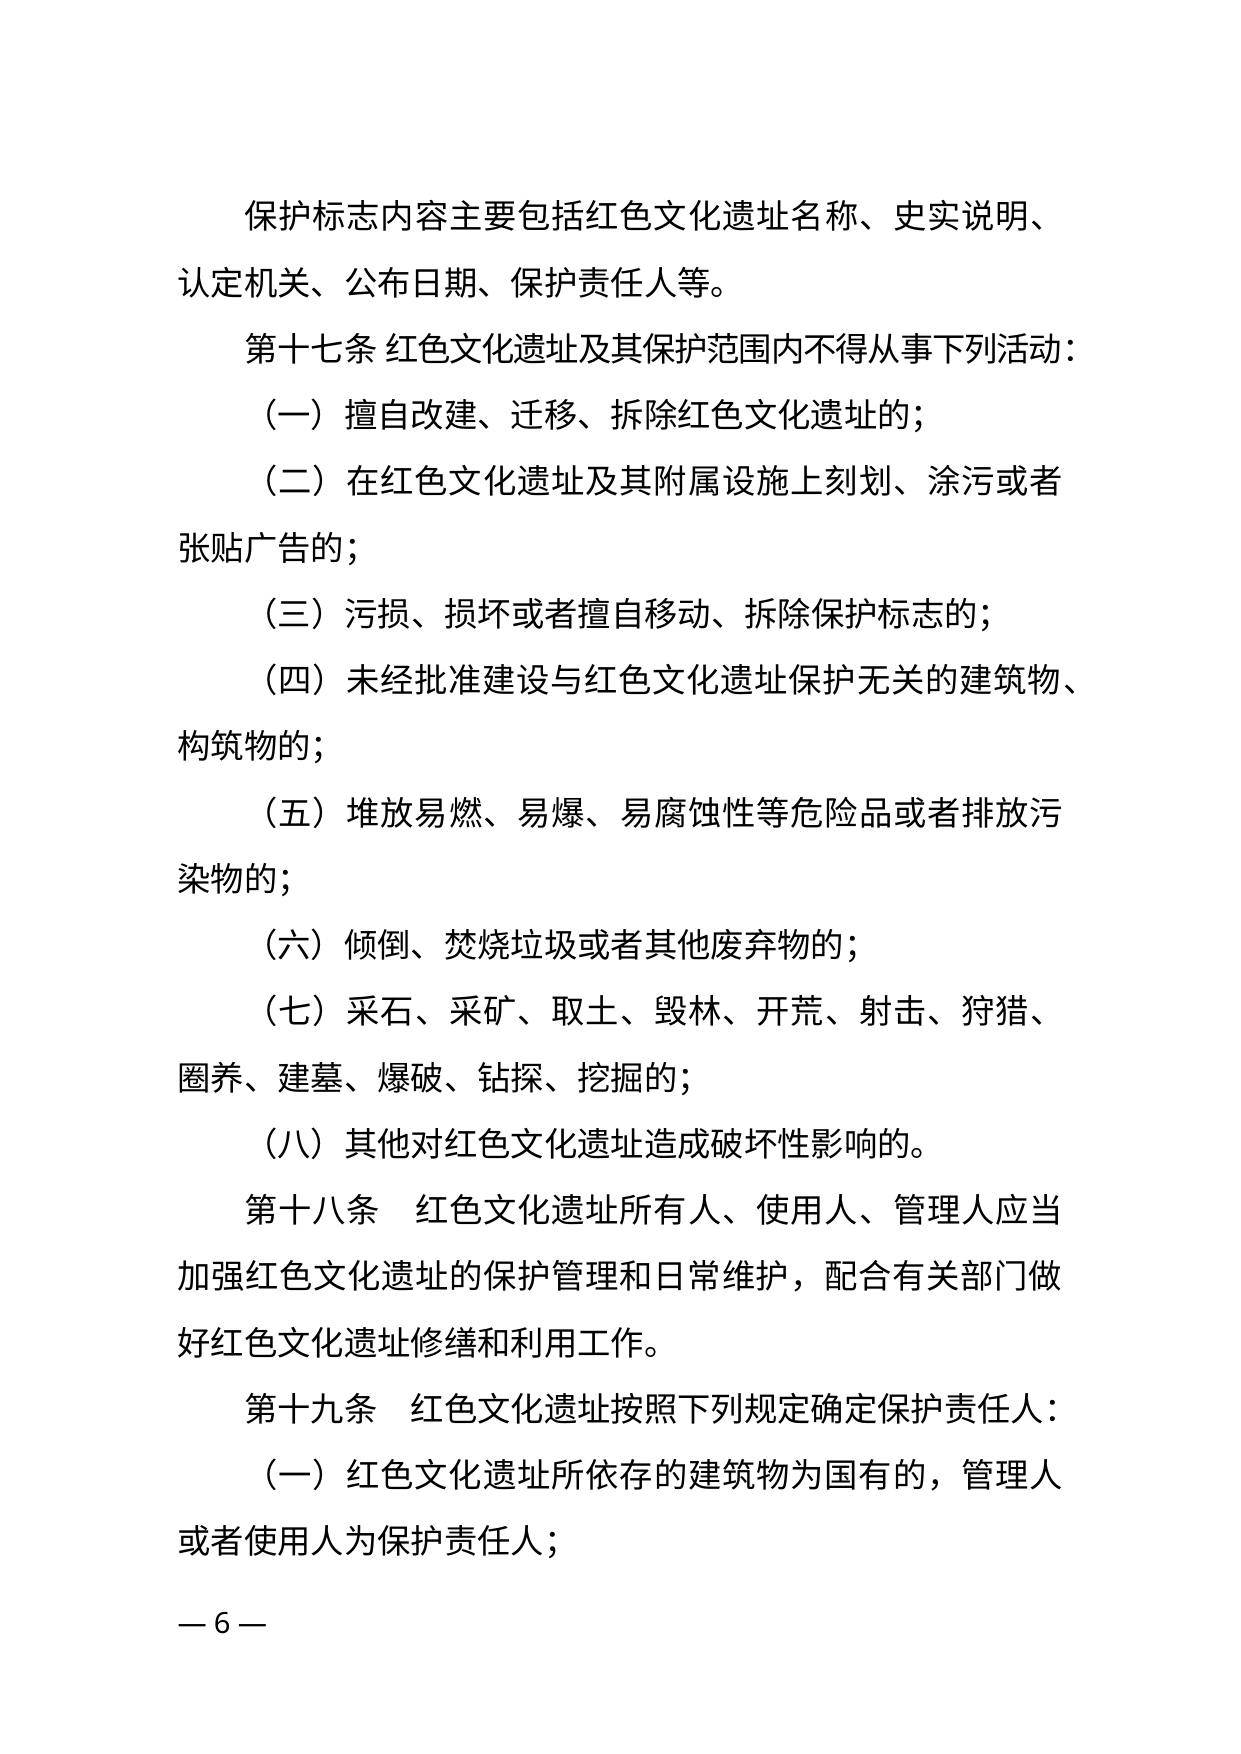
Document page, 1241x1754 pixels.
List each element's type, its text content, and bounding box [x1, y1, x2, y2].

text 第十七条 红色文化遗址及其保护范围内不得从事下列活动： [177, 314, 1063, 380]
text （七）采石、采矿、取土、毁林、开荒、射击、狩猎、圈养、建墓、爆破、钻探、挖掘的； [177, 976, 1063, 1109]
text 第十八条 红色文化遗址所有人、使用人、管理人应当加强红色文化遗址的保护管理和日常维护，配合有关部门做好红色文化遗址修缮和利用工作。 [177, 1175, 1063, 1374]
text （八）其他对红色文化遗址造成破坏性影响的。 [177, 1109, 1063, 1175]
text （一）红色文化遗址所依存的建筑物为国有的，管理人或者使用人为保护责任人； [177, 1440, 1063, 1573]
text （二）在红色文化遗址及其附属设施上刻划、涂污或者张贴广告的； [177, 446, 1063, 579]
text （三）污损、损坏或者擅自移动、拆除保护标志的； [177, 579, 1063, 645]
text 第十九条 红色文化遗址按照下列规定确定保护责任人： [177, 1374, 1063, 1440]
text （六）倾倒、焚烧垃圾或者其他废弃物的； [177, 910, 1063, 976]
text 保护标志内容主要包括红色文化遗址名称、史实说明、认定机关、公布日期、保护责任人等。 [177, 181, 1063, 314]
text （一）擅自改建、迁移、拆除红色文化遗址的； [177, 380, 1063, 446]
text （五）堆放易燃、易爆、易腐蚀性等危险品或者排放污染物的； [177, 778, 1063, 910]
text （四）未经批准建设与红色文化遗址保护无关的建筑物、构筑物的； [177, 645, 1063, 778]
